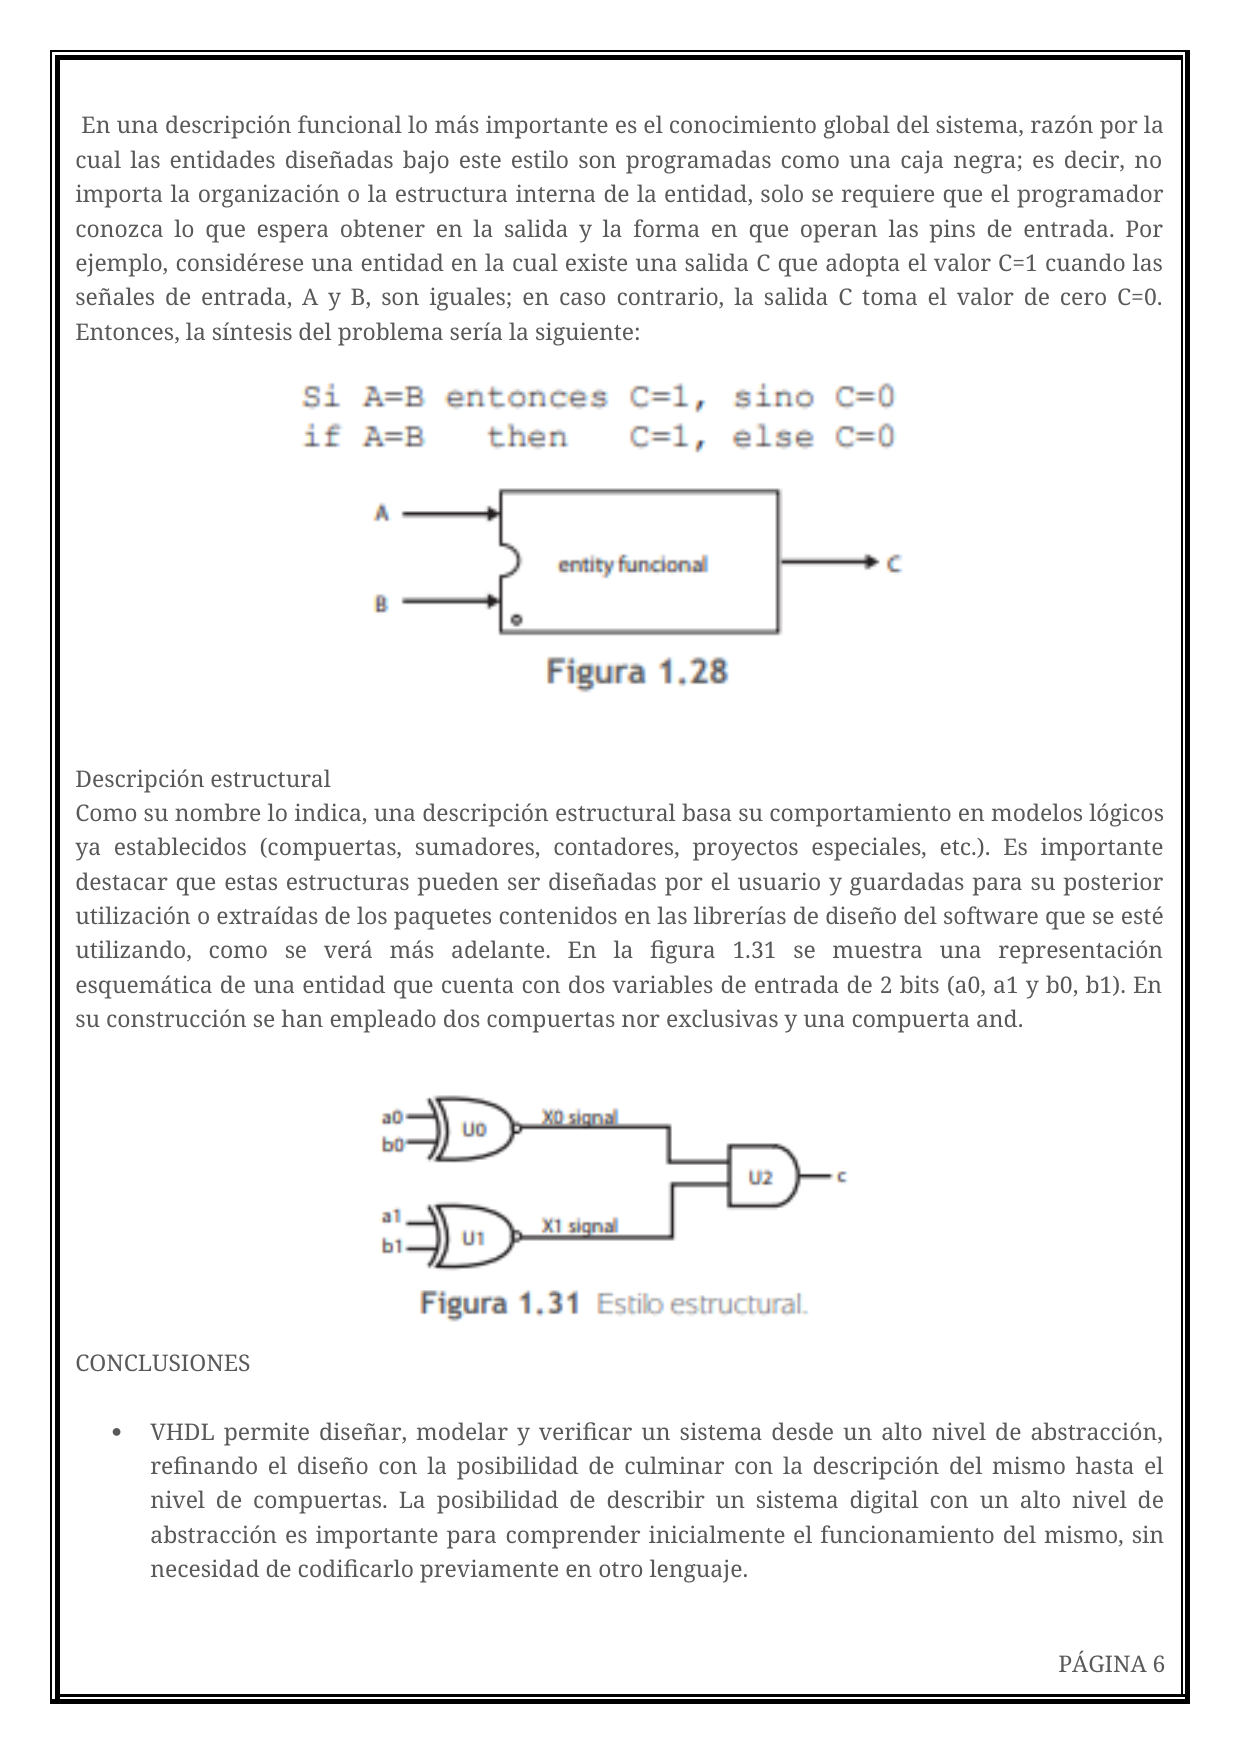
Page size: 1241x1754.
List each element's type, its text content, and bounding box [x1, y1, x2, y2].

text Como su nombre lo indica, una descripción estructural basa su comportamiento en modelos lógicos ya establecidos (compuertas, sumadores, contadores, proyectos especiales, etc.). Es importante destacar que estas estructuras pueden ser diseñadas por el usuario y guardadas para su posterior utilización o extraídas de los paquetes contenidos en las librerías de diseño del software que se esté utilizando, como se verá más adelante. En la figura 1.31 se muestra una representación esquemática de una entidad que cuenta con dos variables de entrada de 2 bits (a0, a1 y b0, b1). En su construcción se han empleado dos compuertas nor exclusivas y una compuerta and. [75, 797, 1165, 1034]
picture [354, 1074, 886, 1324]
list VHDL permite diseñar, modelar y verificar un sistema desde un alto nivel de abstracción, refinando el diseño con la posibilidad de culminar con la descripción del mismo hasta el nivel de compuertas. La posibilidad de describir un sistema digital con un alto nivel de abstracción es importante para comprender inicialmente el funcionamiento del mismo, sin necesidad de codificarlo previamente en otro lenguaje. [113, 1416, 1165, 1584]
text Descripción estructural [75, 763, 1165, 794]
text CONCLUSIONES [75, 1347, 1165, 1378]
picture [283, 359, 926, 694]
text En una descripción funcional lo más importante es el conocimiento global del sistema, razón por la cual las entidades diseñadas bajo este estilo son programadas como una caja negra; es decir, no importa la organización o la estructura interna de la entidad, solo se requiere que el programador conozca lo que espera obtener en la salida y la forma en que operan las pins de entrada. Por ejemplo, considérese una entidad en la cual existe una salida C que adopta el valor C=1 cuando las señales de entrada, A y B, son iguales; en caso contrario, la salida C toma el valor de cero C=0. Entonces, la síntesis del problema sería la siguiente: [75, 109, 1165, 347]
